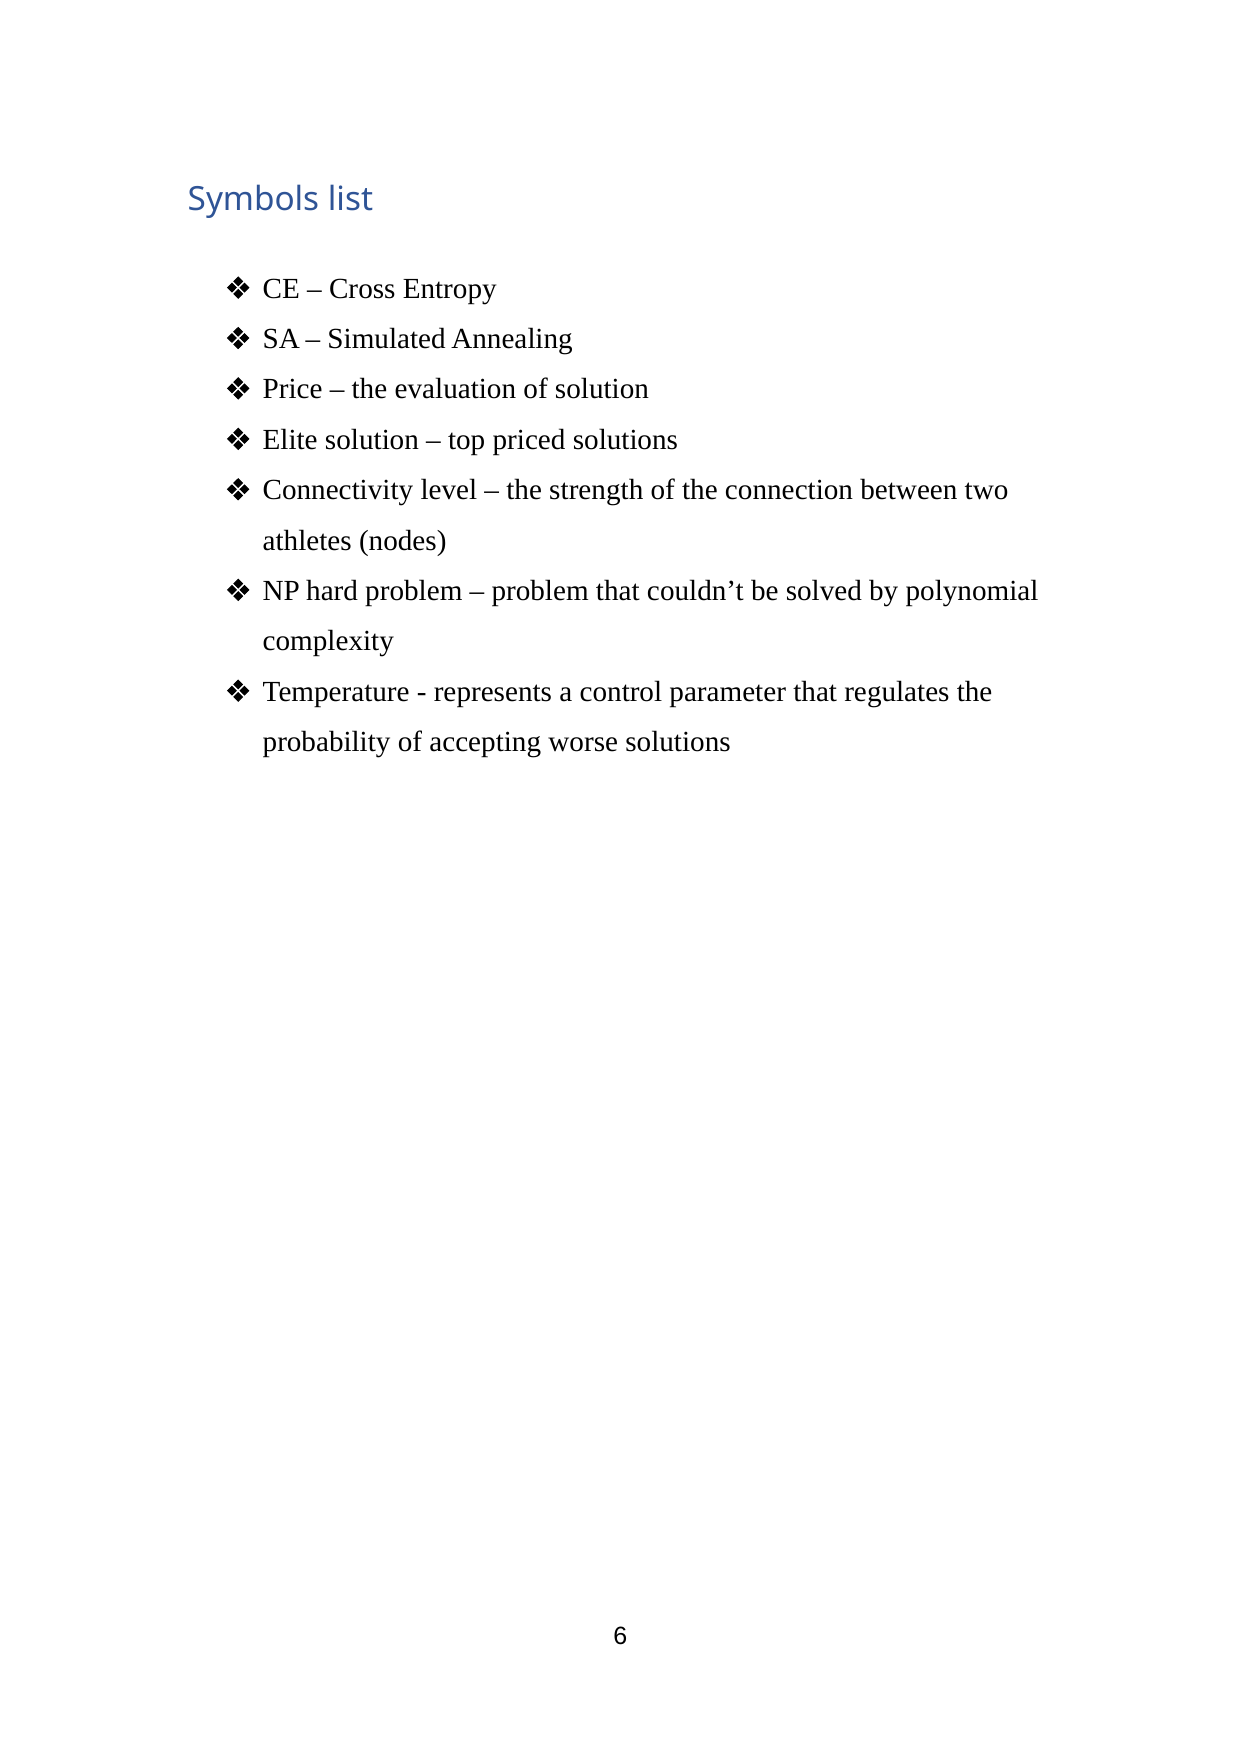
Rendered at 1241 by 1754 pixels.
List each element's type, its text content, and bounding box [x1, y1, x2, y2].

list Elite solution – top priced solutions [225, 422, 1053, 456]
list Temperature - represents a control parameter that regulates the probability of accepting worse solutions [225, 674, 1053, 758]
list Price – the evaluation of solution [225, 372, 1053, 405]
list CE – Cross Entropy [225, 271, 1053, 304]
list SA – Simulated Annealing [225, 321, 1053, 355]
subtitle Symbols list [187, 175, 1053, 220]
list Connectivity level – the strength of the connection between two athletes (nodes) [225, 472, 1053, 556]
list NP hard problem – problem that couldn’t be solved by polynomial complexity [225, 573, 1053, 657]
